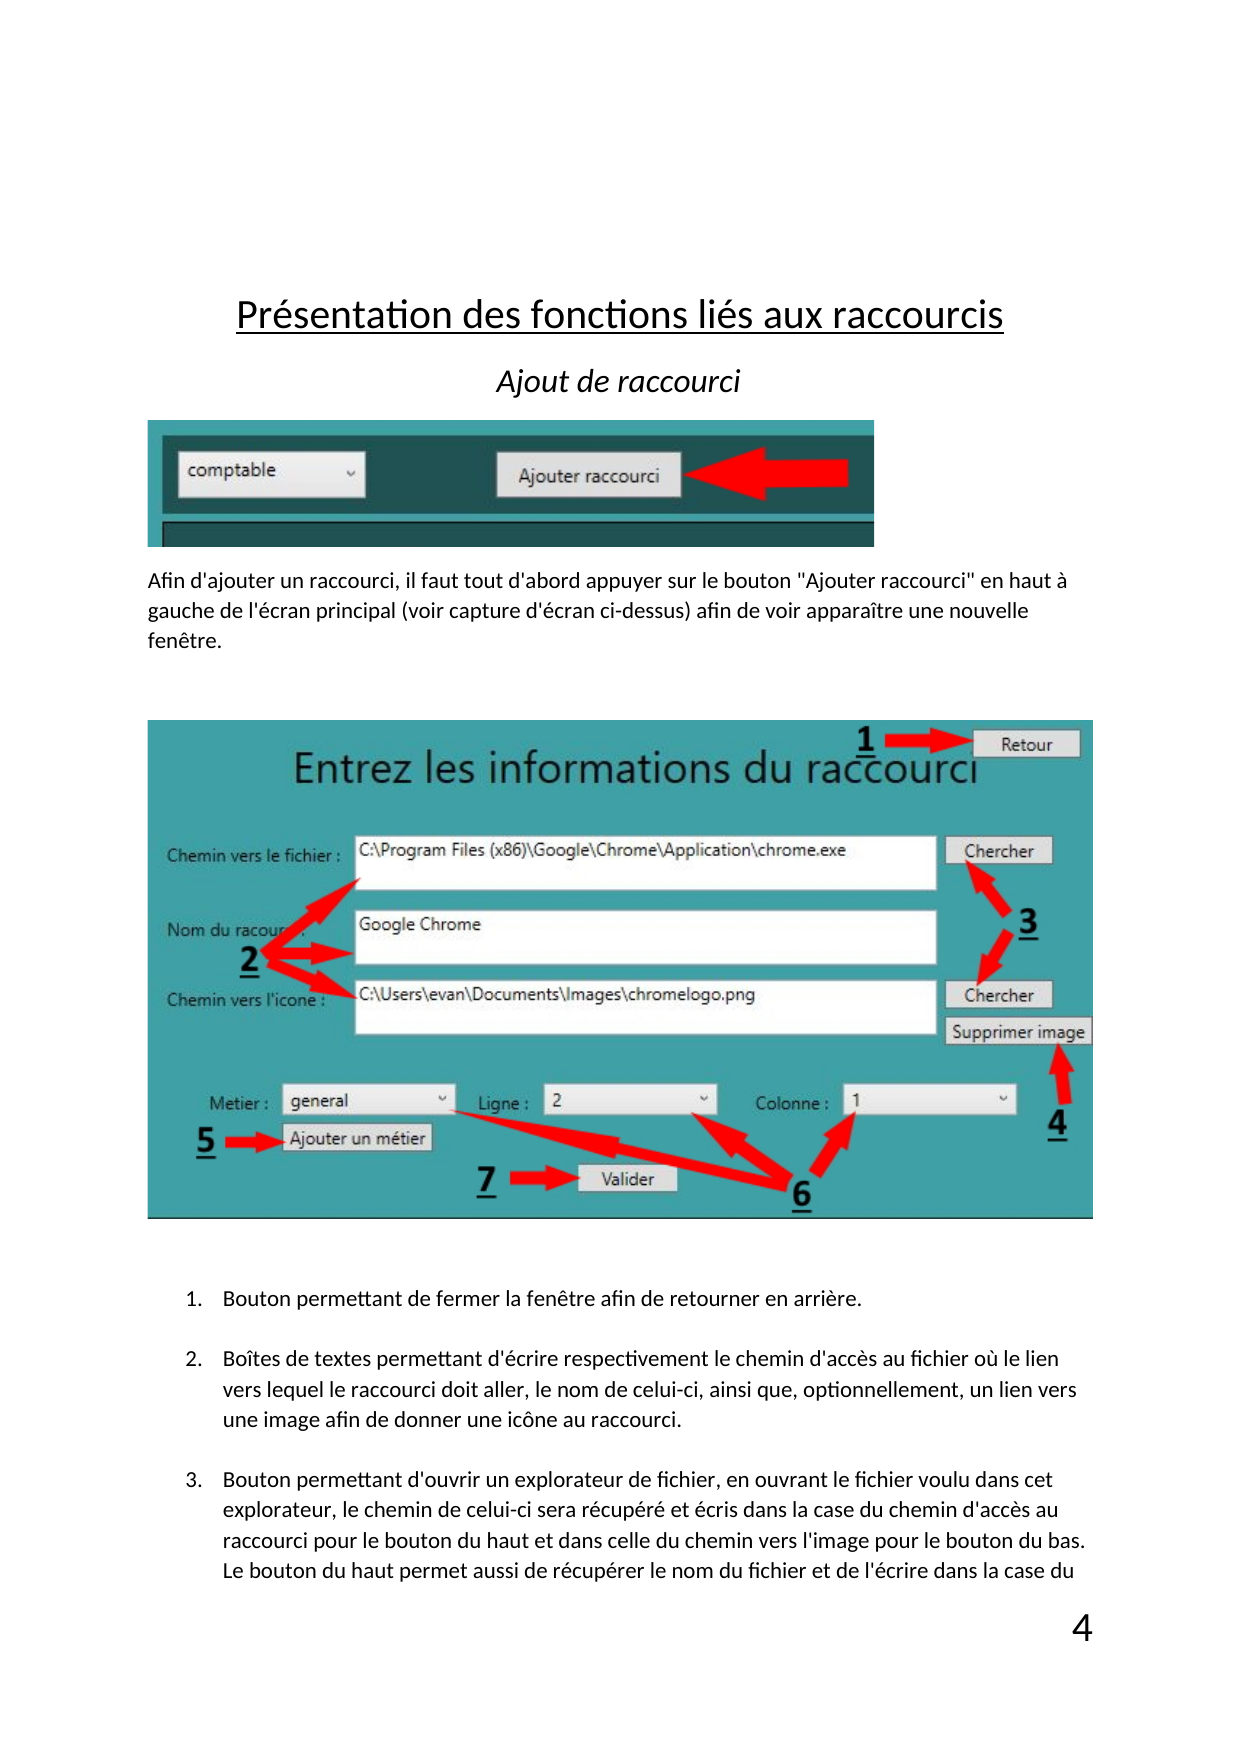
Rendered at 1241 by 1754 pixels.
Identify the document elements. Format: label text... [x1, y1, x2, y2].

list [185, 1465, 1093, 1584]
text Présentation des fonctions liés aux raccourcis [148, 288, 1093, 339]
list Bouton permettant de fermer la fenêtre afin de retourner en arrière. [185, 1284, 1093, 1342]
picture [147, 720, 1093, 1219]
list Boîtes de textes permettant d'écrire respectivement le chemin d'accès au fichier où le lien vers lequel le raccourci doit aller, le nom de celui-ci, ainsi que, optionnellement, un lien vers une image afin de donner une icône au raccourci. [185, 1344, 1093, 1463]
picture [147, 420, 875, 547]
text Ajout de raccourci [148, 360, 1093, 401]
text Afin d'ajouter un raccourci, il faut tout d'abord appuyer sur le bouton "Ajouter raccourci" en haut à gauche de l'écran principal (voir capture d'écran ci-dessus) afin de voir apparaître une nouvelle fenêtre. [148, 566, 1093, 654]
